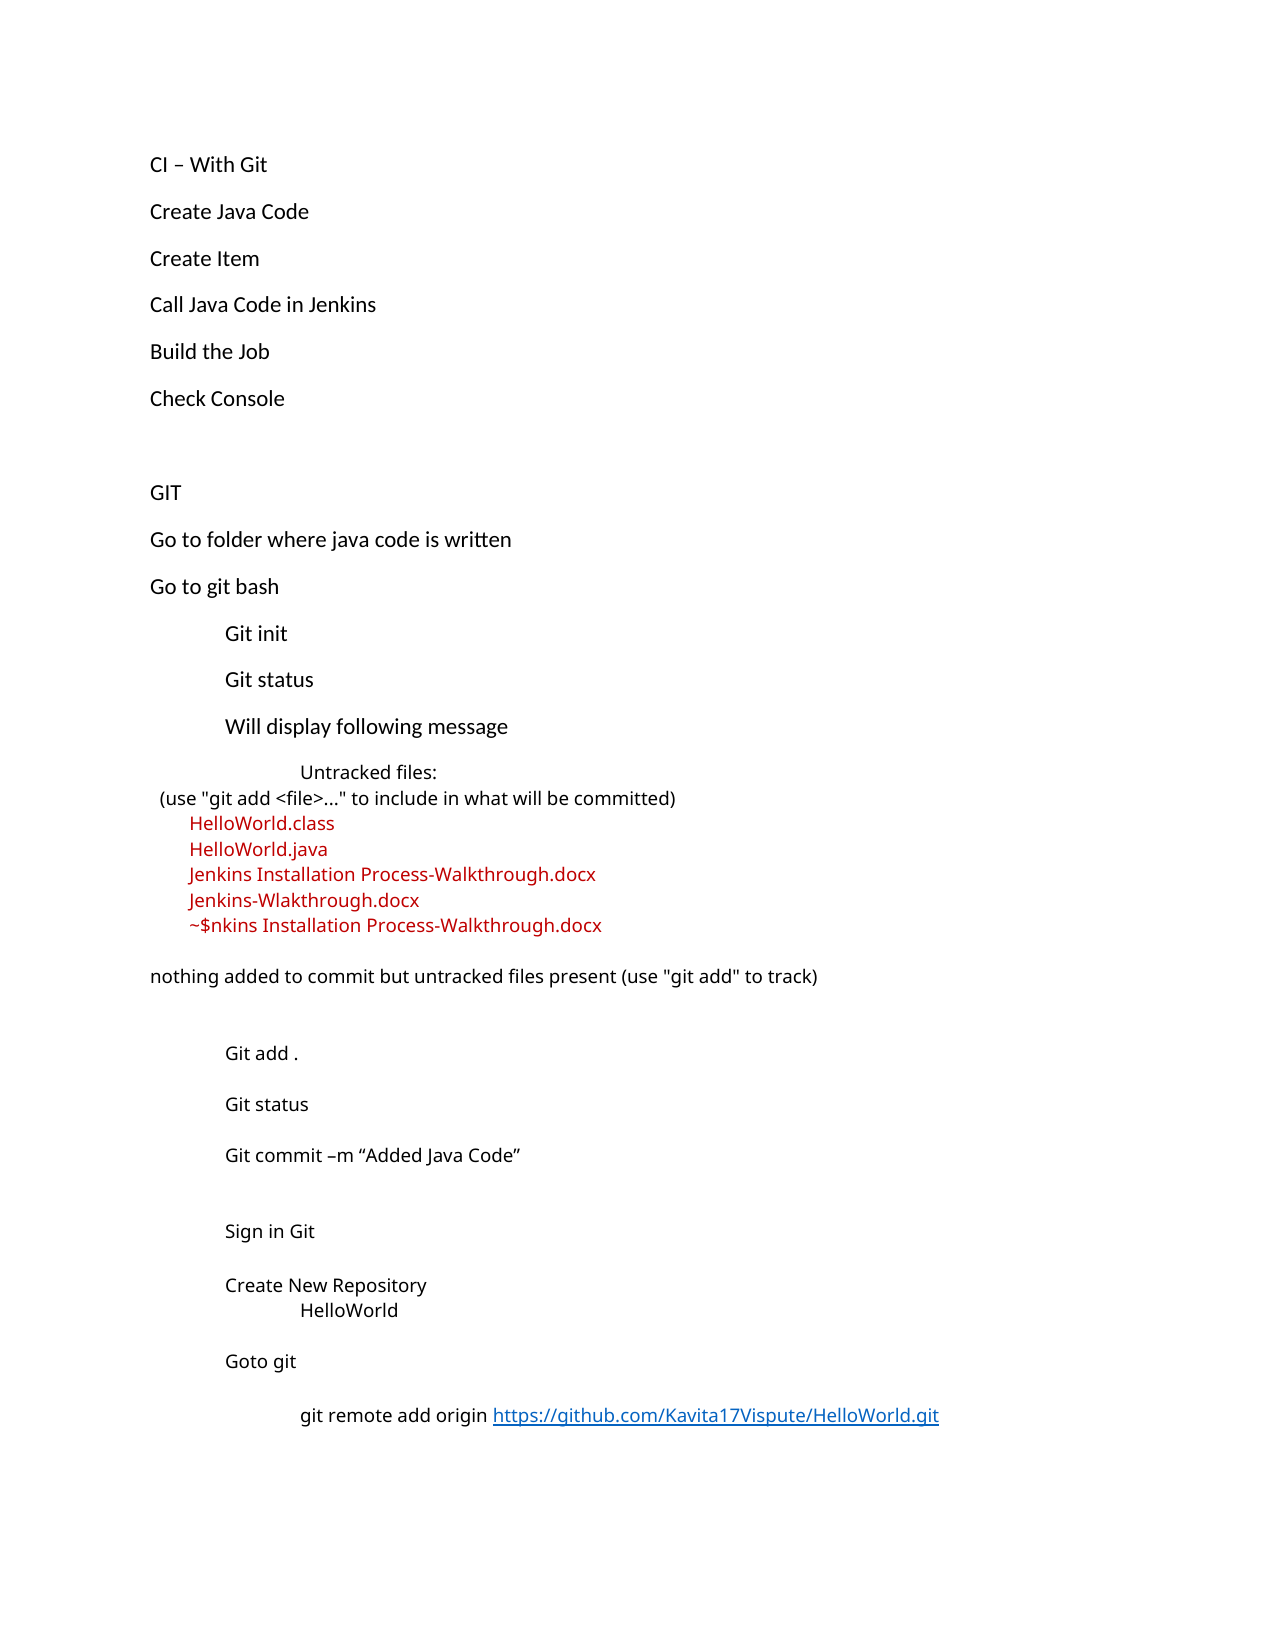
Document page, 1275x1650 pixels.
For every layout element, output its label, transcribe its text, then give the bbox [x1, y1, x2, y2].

text Jenkins Installation Process-Walkthrough.docx [150, 861, 1125, 887]
text Go to folder where java code is written [150, 525, 1125, 553]
text Go to git bash [150, 572, 1125, 600]
text Jenkins-Wlakthrough.docx [150, 887, 1125, 912]
text HelloWorld [150, 1298, 1125, 1323]
text Git add . [150, 1040, 1125, 1066]
text Build the Job [150, 337, 1125, 366]
text Sign in Git [150, 1219, 1125, 1244]
text CI – With Git [150, 150, 1125, 178]
text git remote add origin https://github.com/Kavita17Vispute/HelloWorld.git [225, 1402, 1125, 1428]
text Create Item [150, 244, 1125, 272]
text ~$nkins Installation Process-Walkthrough.docx [150, 912, 1125, 938]
text Git init [150, 619, 1125, 647]
text nothing added to commit but untracked files present (use "git add" to track) [150, 963, 1125, 989]
text Call Java Code in Jenkins [150, 291, 1125, 319]
text (use "git add <file>..." to include in what will be committed) [150, 785, 1125, 810]
text Untracked files: [150, 759, 1125, 785]
text HelloWorld.java [150, 836, 1125, 861]
text Goto git [150, 1349, 1125, 1374]
text Create New Repository [150, 1272, 1125, 1298]
text Create Java Code [150, 197, 1125, 225]
text Check Console [150, 384, 1125, 412]
text Git status [150, 666, 1125, 694]
text Will display following message [150, 712, 1125, 741]
text Git commit –m “Added Java Code” [150, 1142, 1125, 1168]
text Git status [150, 1091, 1125, 1117]
text GIT [150, 478, 1125, 506]
text HelloWorld.class [150, 810, 1125, 836]
